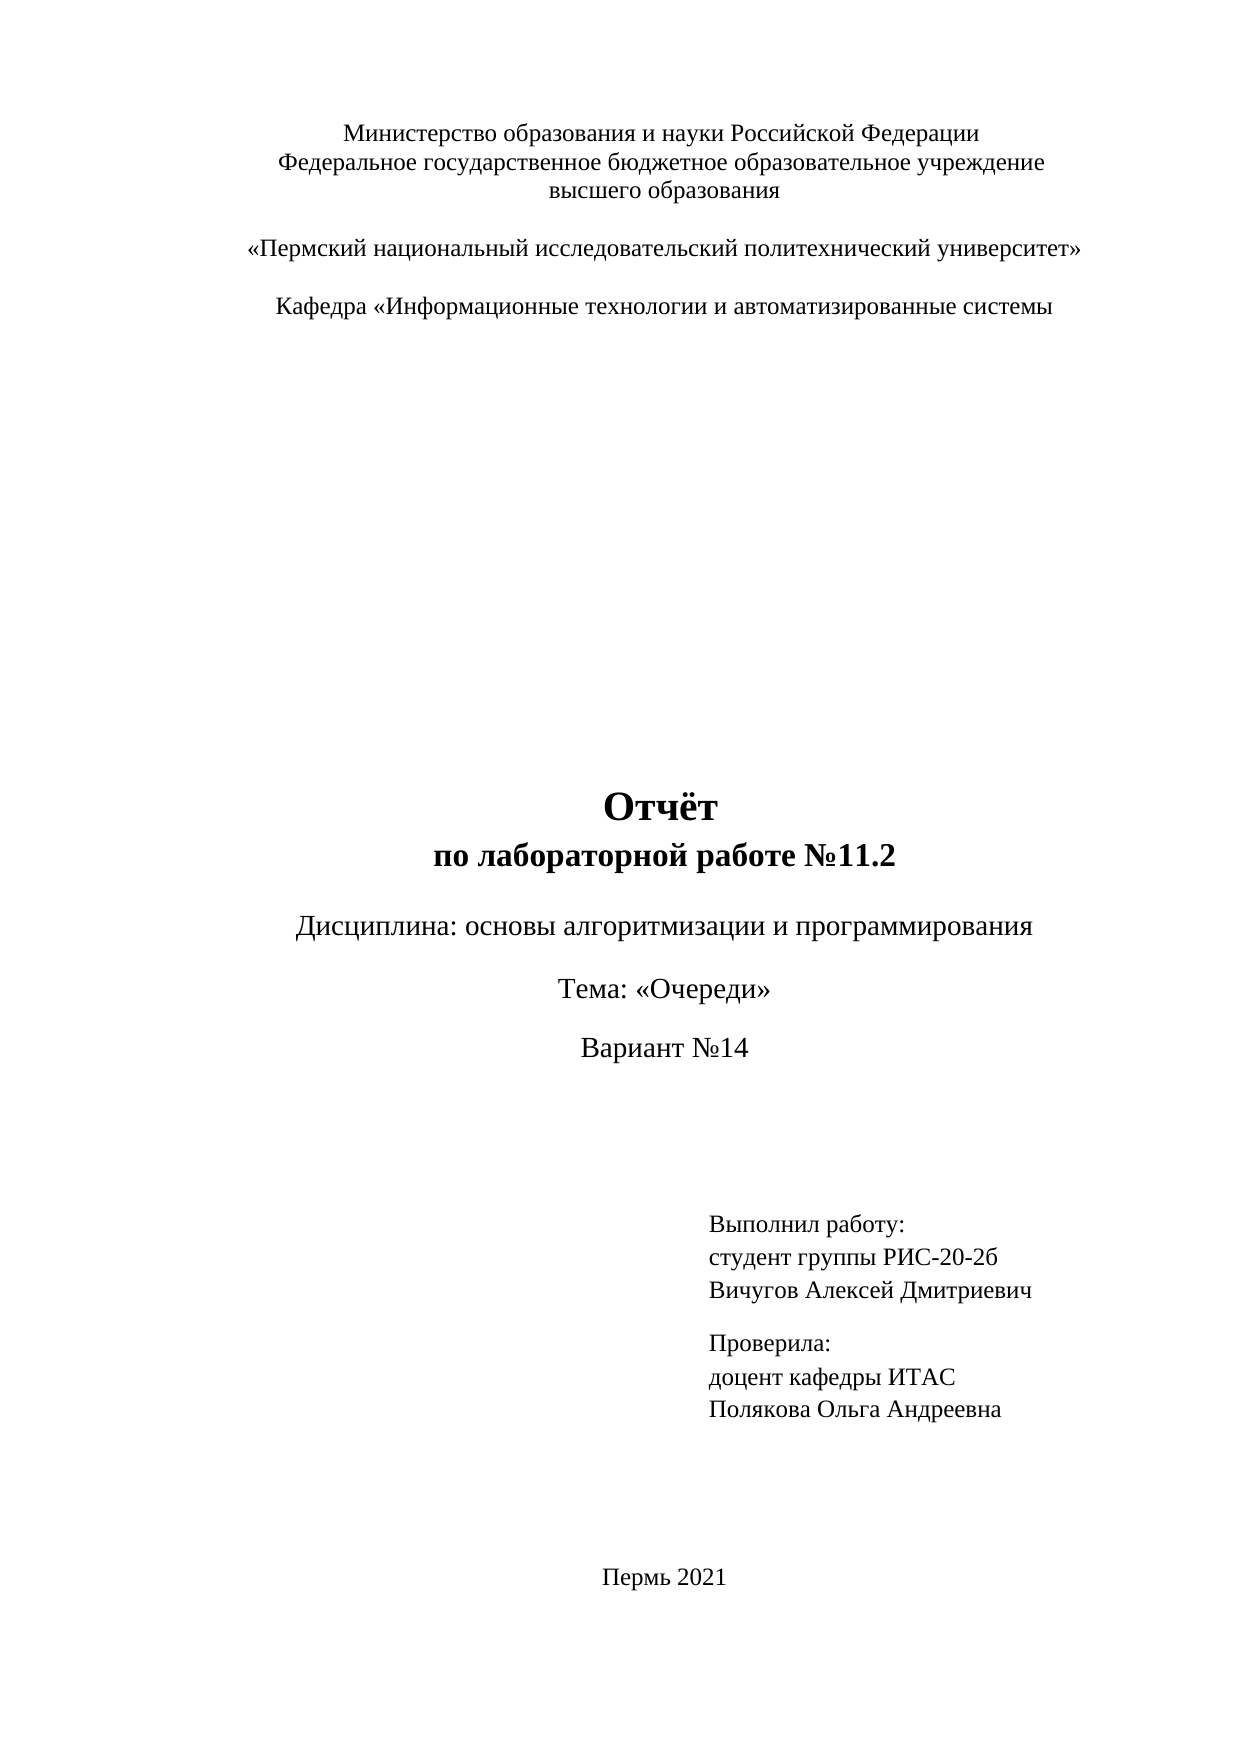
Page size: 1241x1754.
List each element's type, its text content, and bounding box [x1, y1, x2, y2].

text Выполнил работу: студент группы РИС-20-2б Вичугов Алексей Дмитриевич [709, 1209, 1152, 1303]
text Министерство образования и науки Российской Федерации Федеральное государственное бюджетное образовательное учреждение высшего образования [177, 118, 1152, 204]
text Тема: «Очереди» [177, 971, 1152, 1005]
text Пермь 2021 [177, 1562, 1152, 1590]
text Отчёт по лабораторной работе №11.2 [177, 782, 1152, 873]
text Проверила: доцент кафедры ИТАС Полякова Ольга Андреевна [709, 1328, 1152, 1423]
text Вариант №14 [177, 1031, 1152, 1064]
text Кафедра «Информационные технологии и автоматизированные системы [177, 291, 1152, 320]
text «Пермский национальный исследовательский политехнический университет» [177, 233, 1152, 262]
text Дисциплина: основы алгоритмизации и программирования [177, 908, 1152, 942]
